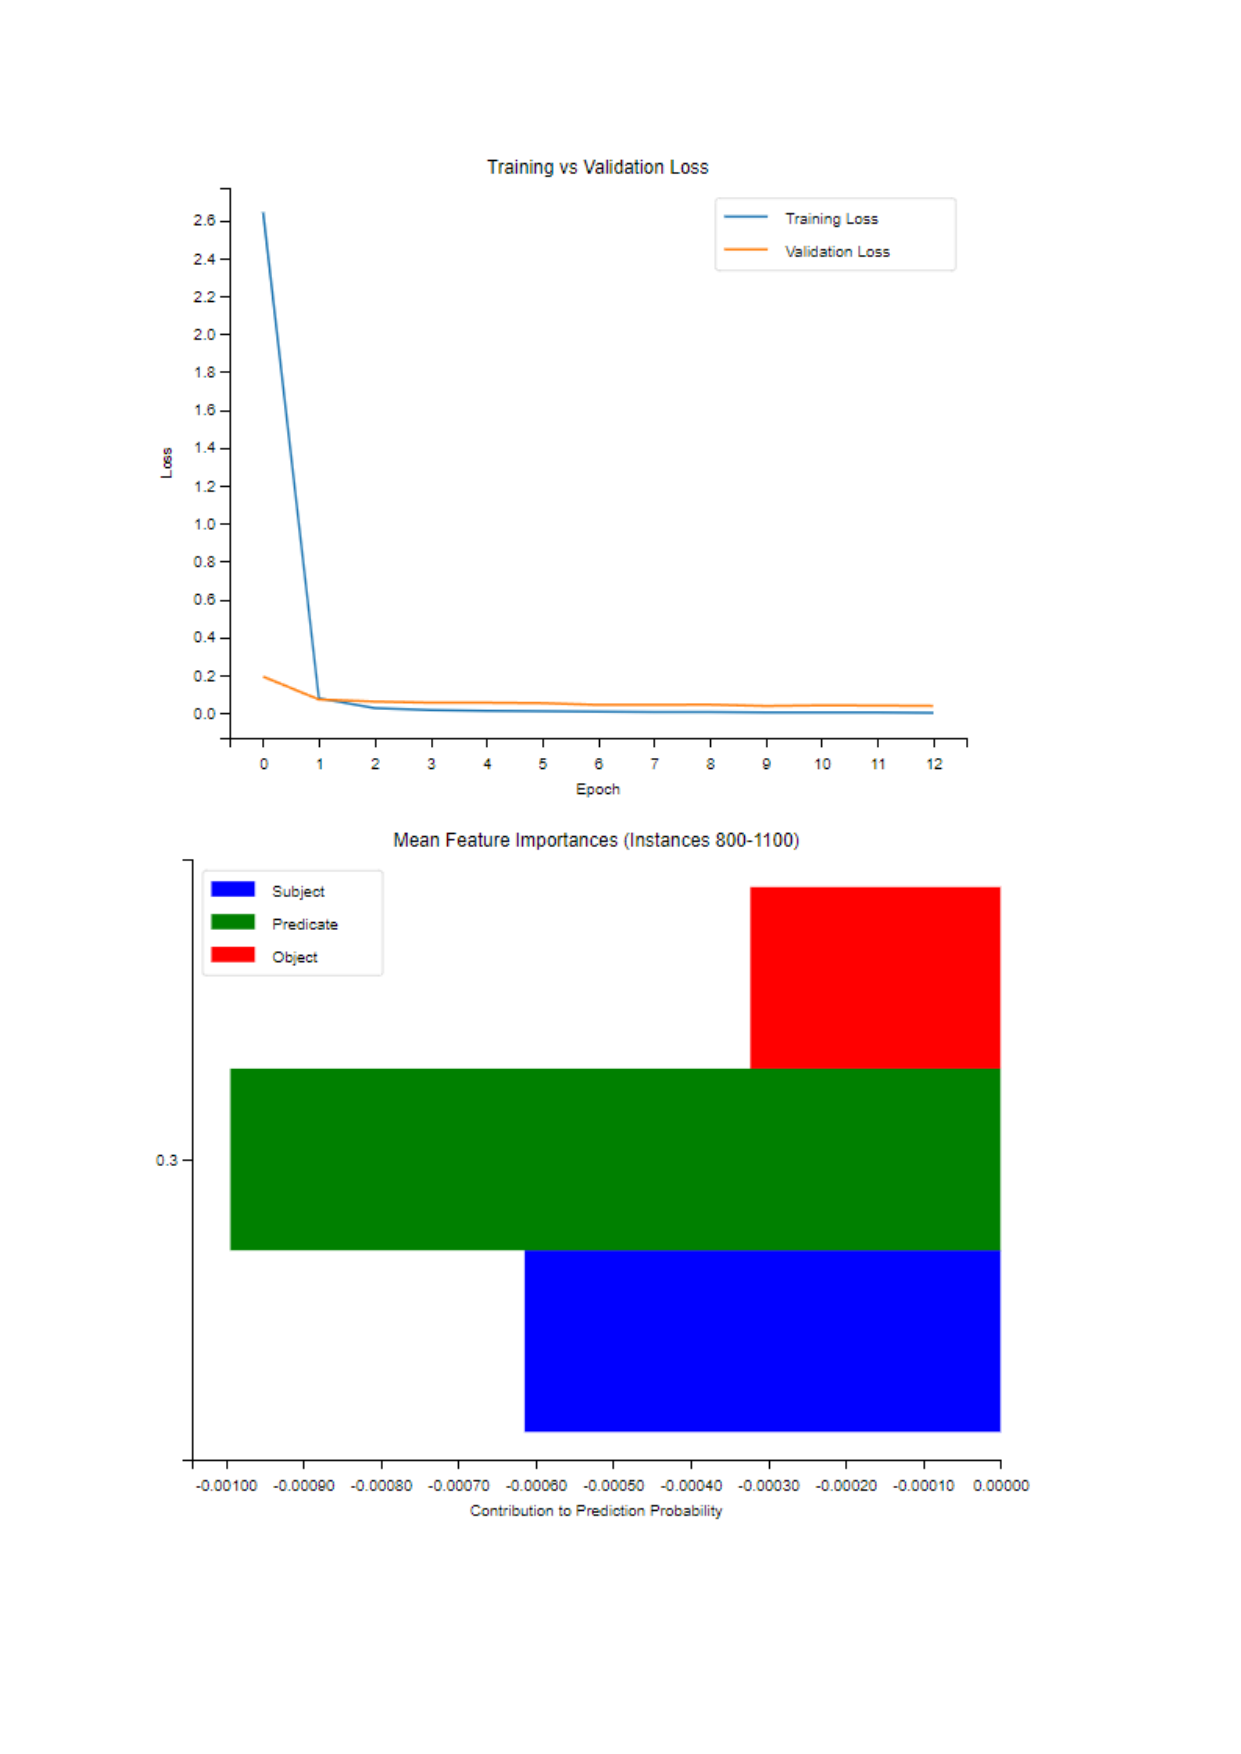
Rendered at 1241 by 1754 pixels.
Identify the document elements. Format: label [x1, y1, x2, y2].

picture [150, 822, 1041, 1524]
picture [150, 150, 976, 804]
